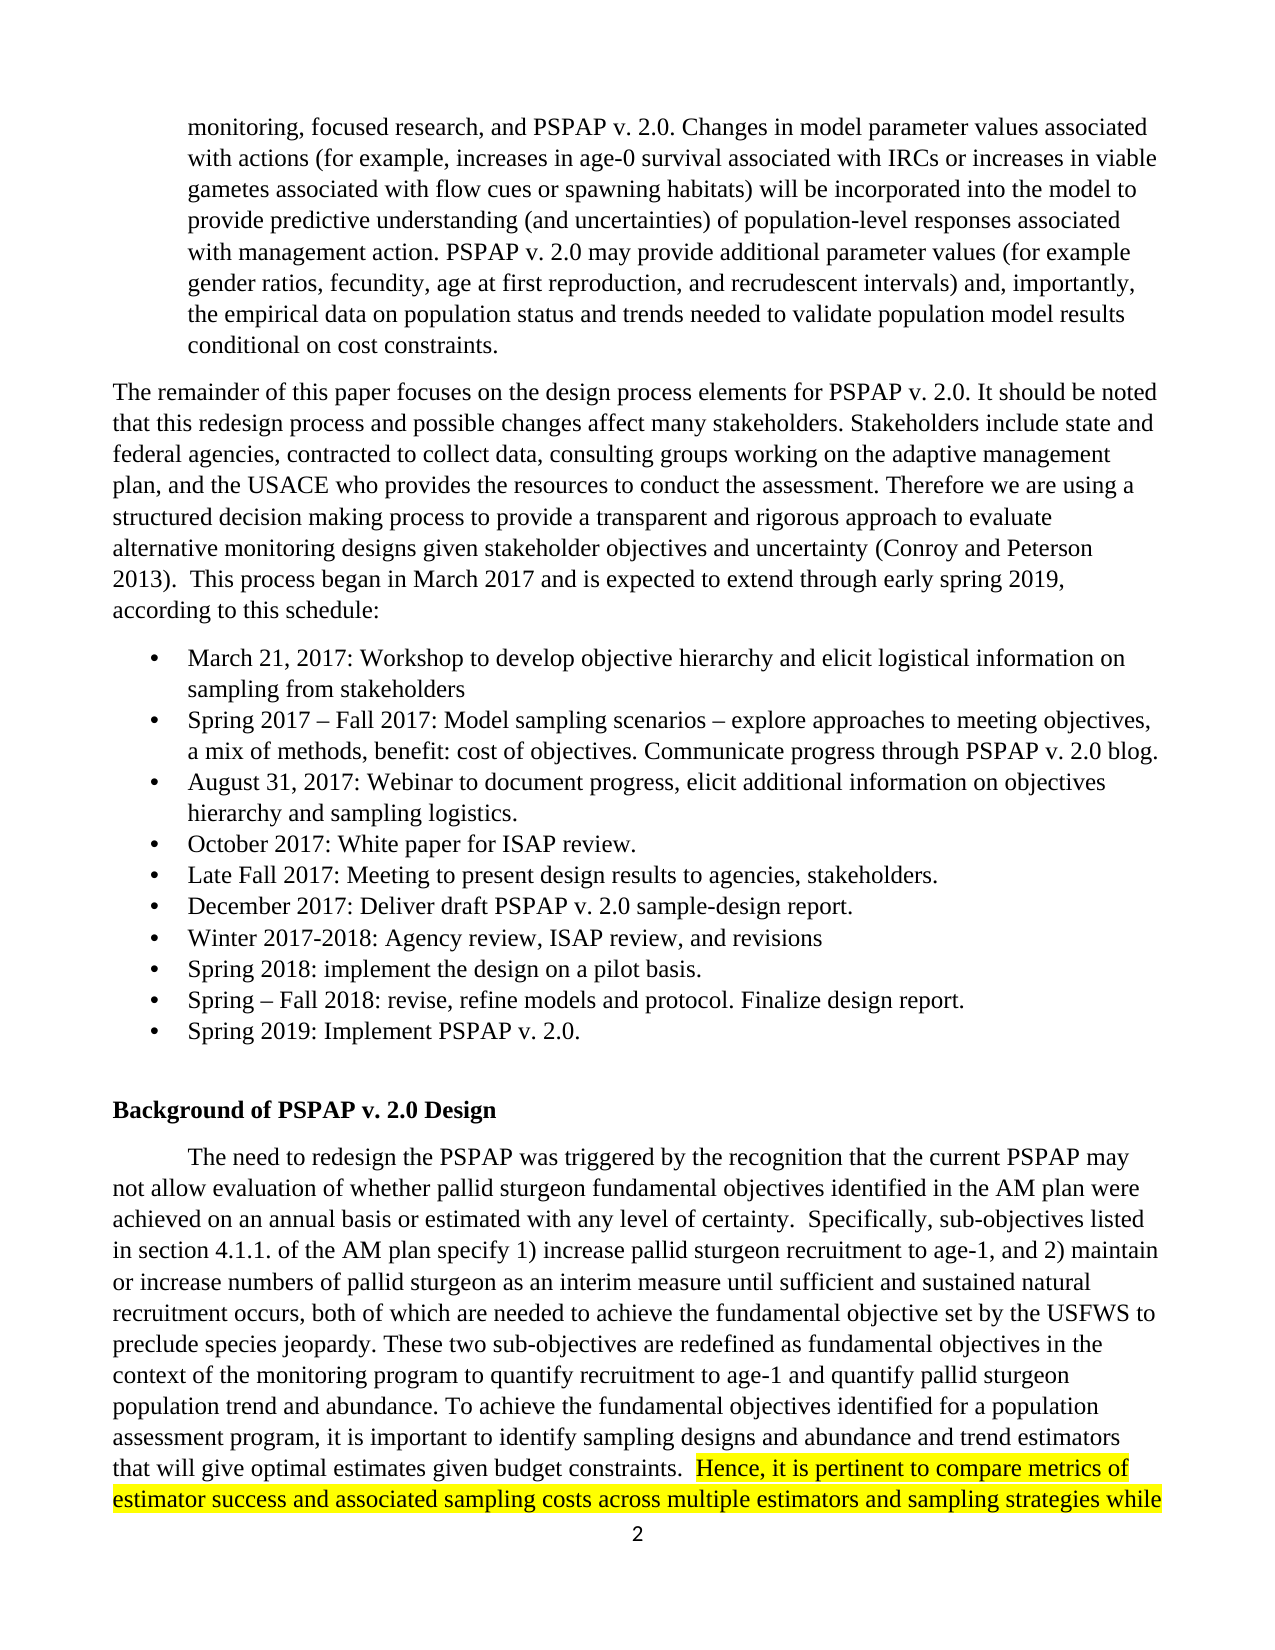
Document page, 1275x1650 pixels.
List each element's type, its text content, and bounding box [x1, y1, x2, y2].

text The remainder of this paper focuses on the design process elements for PSPAP v. 2.0. It should be noted that this redesign process and possible changes affect many stakeholders. Stakeholders include state and federal agencies, contracted to collect data, consulting groups working on the adaptive management plan, and the USACE who provides the resources to conduct the assessment. Therefore we are using a structured decision making process to provide a transparent and rigorous approach to evaluate alternative monitoring designs given stakeholder objectives and uncertainty (Conroy and Peterson 2013). This process began in March 2017 and is expected to extend through early spring 2019, according to this schedule: [112, 377, 1162, 623]
list Spring – Fall 2018: revise, refine models and protocol. Finalize design report. [150, 985, 1162, 1014]
list Spring 2017 – Fall 2017: Model sampling scenarios – explore approaches to meeting objectives, a mix of methods, benefit: cost of objectives. Communicate progress through PSPAP v. 2.0 blog. [150, 705, 1162, 764]
list Spring 2018: implement the design on a pilot basis. [150, 954, 1162, 982]
text Background of PSPAP v. 2.0 Design [112, 1095, 1162, 1123]
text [112, 1142, 1162, 1513]
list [150, 112, 1162, 358]
list March 21, 2017: Workshop to develop objective hierarchy and elicit logistical information on sampling from stakeholders [150, 642, 1162, 702]
list Winter 2017-2018: Agency review, ISAP review, and revisions [150, 922, 1162, 951]
list Spring 2019: Implement PSPAP v. 2.0. [150, 1016, 1162, 1045]
list December 2017: Deliver draft PSPAP v. 2.0 sample-design report. [150, 891, 1162, 920]
list Late Fall 2017: Meeting to present design results to agencies, stakeholders. [150, 860, 1162, 889]
list August 31, 2017: Webinar to document progress, elicit additional information on objectives hierarchy and sampling logistics. [150, 767, 1162, 827]
list October 2017: White paper for ISAP review. [150, 829, 1162, 858]
